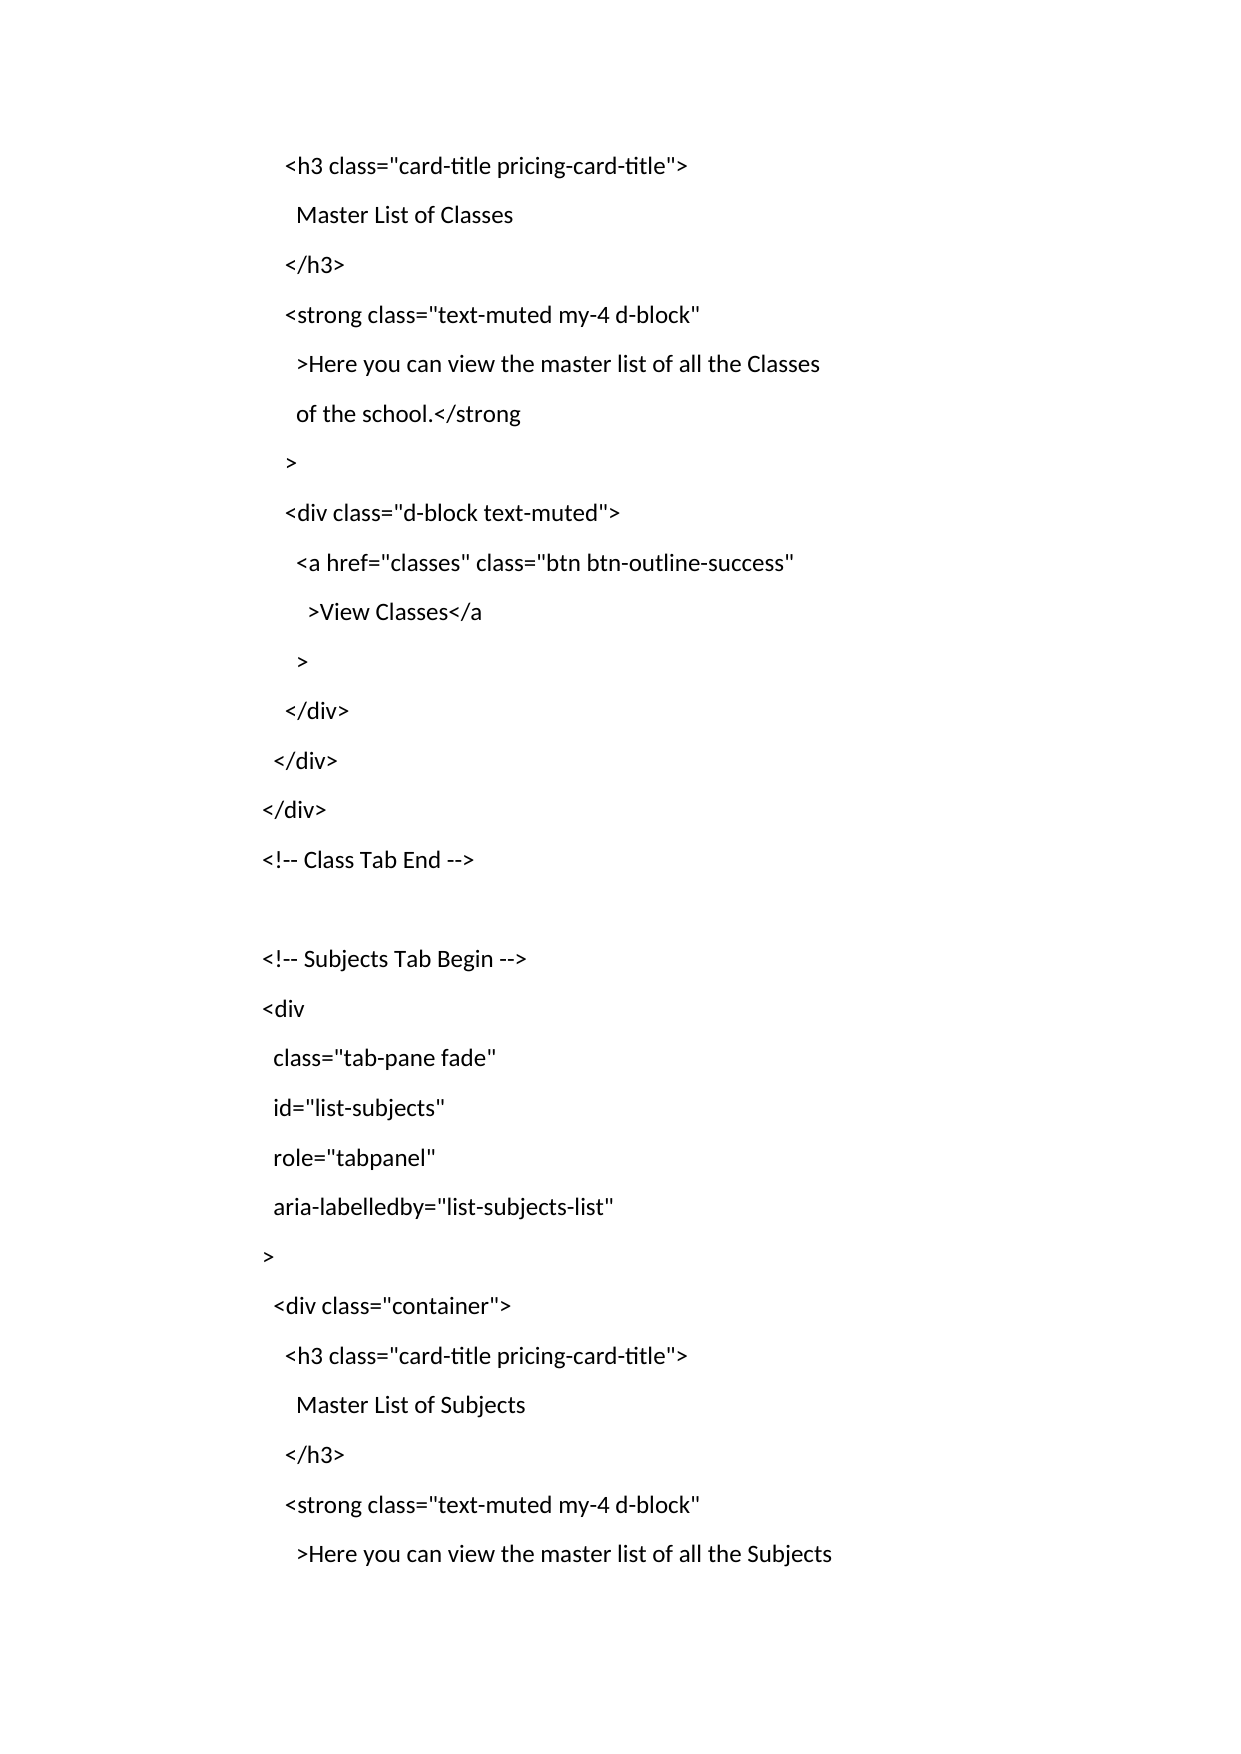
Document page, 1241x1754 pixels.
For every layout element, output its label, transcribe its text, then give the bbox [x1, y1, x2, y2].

text <div [149, 993, 1167, 1023]
text class="tab-pane fade" [149, 1042, 1167, 1073]
text </div> [149, 745, 1167, 776]
text </div> [149, 794, 1167, 825]
text <div class="d-block text-muted"> [149, 497, 1167, 528]
text id="list-subjects" [149, 1092, 1167, 1123]
text <!-- Subjects Tab Begin --> [149, 943, 1167, 974]
text <strong class="text-muted my-4 d-block" [149, 299, 1167, 329]
text > [149, 447, 1167, 478]
text <h3 class="card-title pricing-card-title"> [149, 1340, 1167, 1371]
text aria-labelledby="list-subjects-list" [149, 1191, 1167, 1222]
text >Here you can view the master list of all the Classes [149, 348, 1167, 379]
text role="tabpanel" [149, 1142, 1167, 1172]
text Master List of Subjects [149, 1389, 1167, 1420]
text Master List of Classes [149, 199, 1167, 230]
text >View Classes</a [149, 596, 1167, 627]
text <div class="container"> [149, 1290, 1167, 1321]
text <strong class="text-muted my-4 d-block" [149, 1489, 1167, 1519]
text >Here you can view the master list of all the Subjects [149, 1538, 1167, 1569]
text <!-- Class Tab End --> [149, 844, 1167, 875]
text </div> [149, 695, 1167, 726]
text </h3> [149, 249, 1167, 280]
text of the school.</strong [149, 398, 1167, 428]
text > [149, 646, 1167, 676]
text > [149, 1241, 1167, 1271]
text </h3> [149, 1439, 1167, 1470]
text <a href="classes" class="btn btn-outline-success" [149, 547, 1167, 577]
text <h3 class="card-title pricing-card-title"> [149, 150, 1167, 181]
